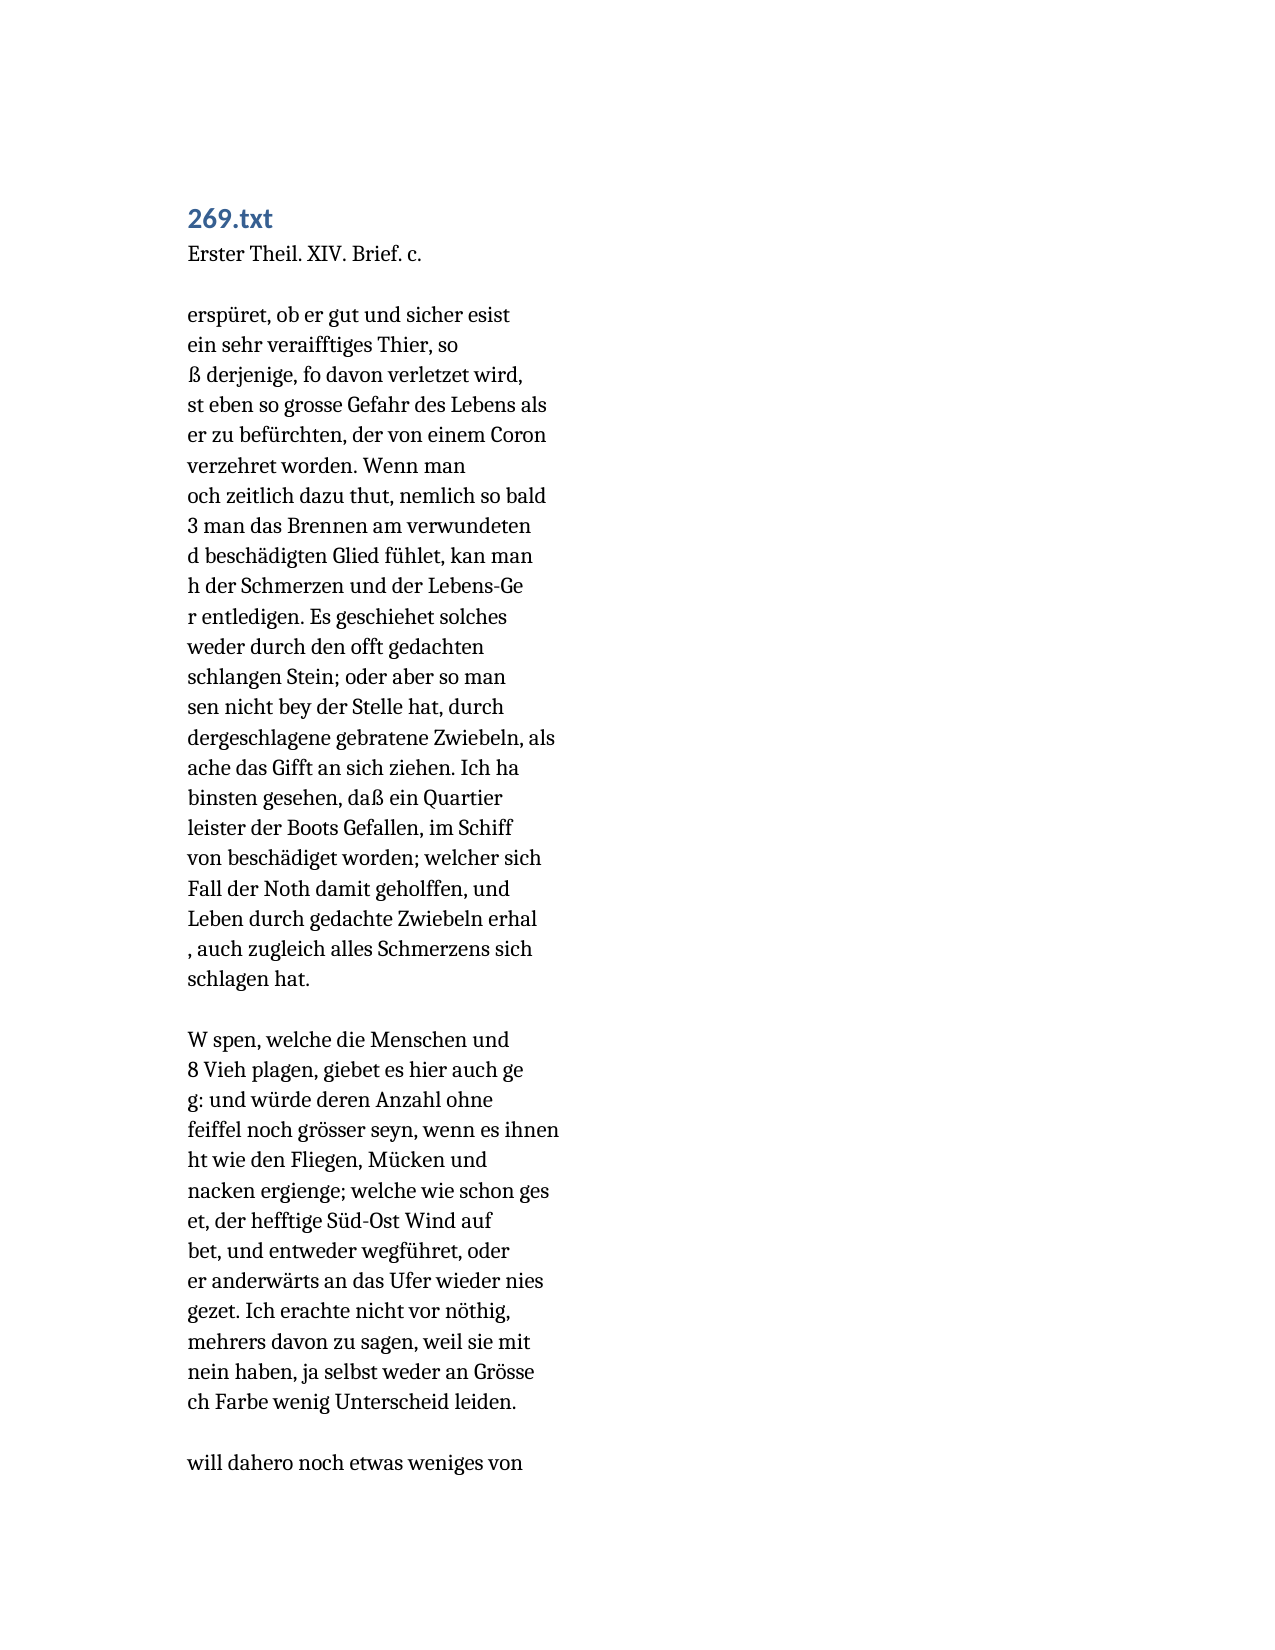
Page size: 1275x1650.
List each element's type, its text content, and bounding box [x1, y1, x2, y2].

subtitle 269.txt [187, 200, 1087, 236]
